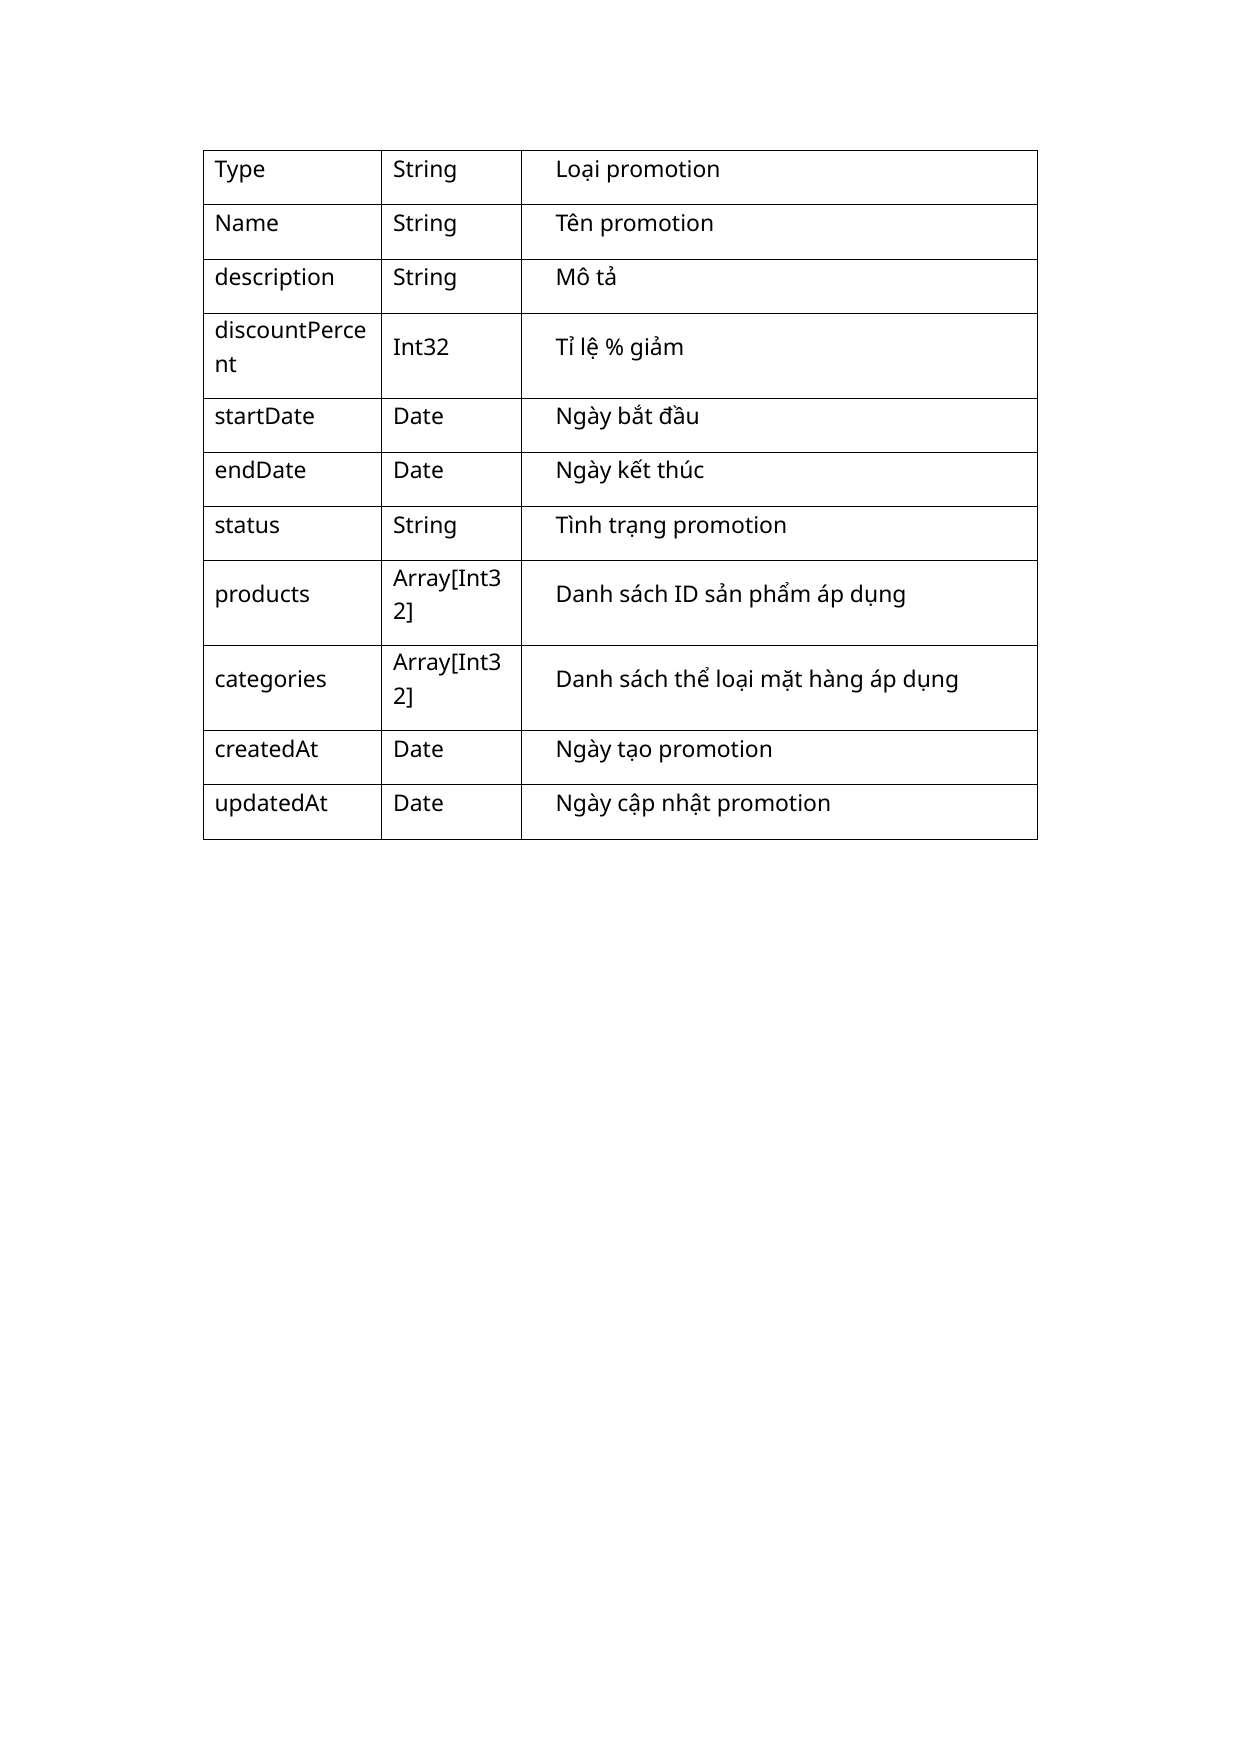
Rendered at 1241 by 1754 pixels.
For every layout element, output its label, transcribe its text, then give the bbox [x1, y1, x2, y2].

table_cell updatedAt [204, 785, 381, 838]
table_cell Date [382, 731, 521, 784]
table_cell Date [382, 399, 521, 452]
table_cell Loại promotion [522, 151, 1037, 204]
table_cell Danh sách ID sản phẩm áp dụng [522, 561, 1037, 645]
table_cell String [382, 260, 521, 313]
table_cell discountPercent [204, 314, 381, 398]
table_cell createdAt [204, 731, 381, 784]
table_cell Ngày kết thúc [522, 453, 1037, 506]
table_cell Danh sách thể loại mặt hàng áp dụng [522, 646, 1037, 730]
table_cell endDate [204, 453, 381, 506]
table_cell Ngày cập nhật promotion [522, 785, 1037, 838]
table_cell Array[Int32] [382, 561, 521, 645]
table_cell status [204, 507, 381, 560]
table_cell String [382, 205, 521, 258]
table_cell String [382, 507, 521, 560]
table_cell products [204, 561, 381, 645]
table_cell startDate [204, 399, 381, 452]
table_cell String [382, 151, 521, 204]
table_cell Mô tả [522, 260, 1037, 313]
table_cell Type [204, 151, 381, 204]
table_cell Array[Int32] [382, 646, 521, 730]
table_cell Date [382, 453, 521, 506]
table_cell categories [204, 646, 381, 730]
table_cell Tình trạng promotion [522, 507, 1037, 560]
table_cell Tỉ lệ % giảm [522, 314, 1037, 398]
table_cell Ngày tạo promotion [522, 731, 1037, 784]
table_cell Name [204, 205, 381, 258]
table_cell Ngày bắt đầu [522, 399, 1037, 452]
table_cell Int32 [382, 314, 521, 398]
table_cell Tên promotion [522, 205, 1037, 258]
table_cell description [204, 260, 381, 313]
table_cell Date [382, 785, 521, 838]
